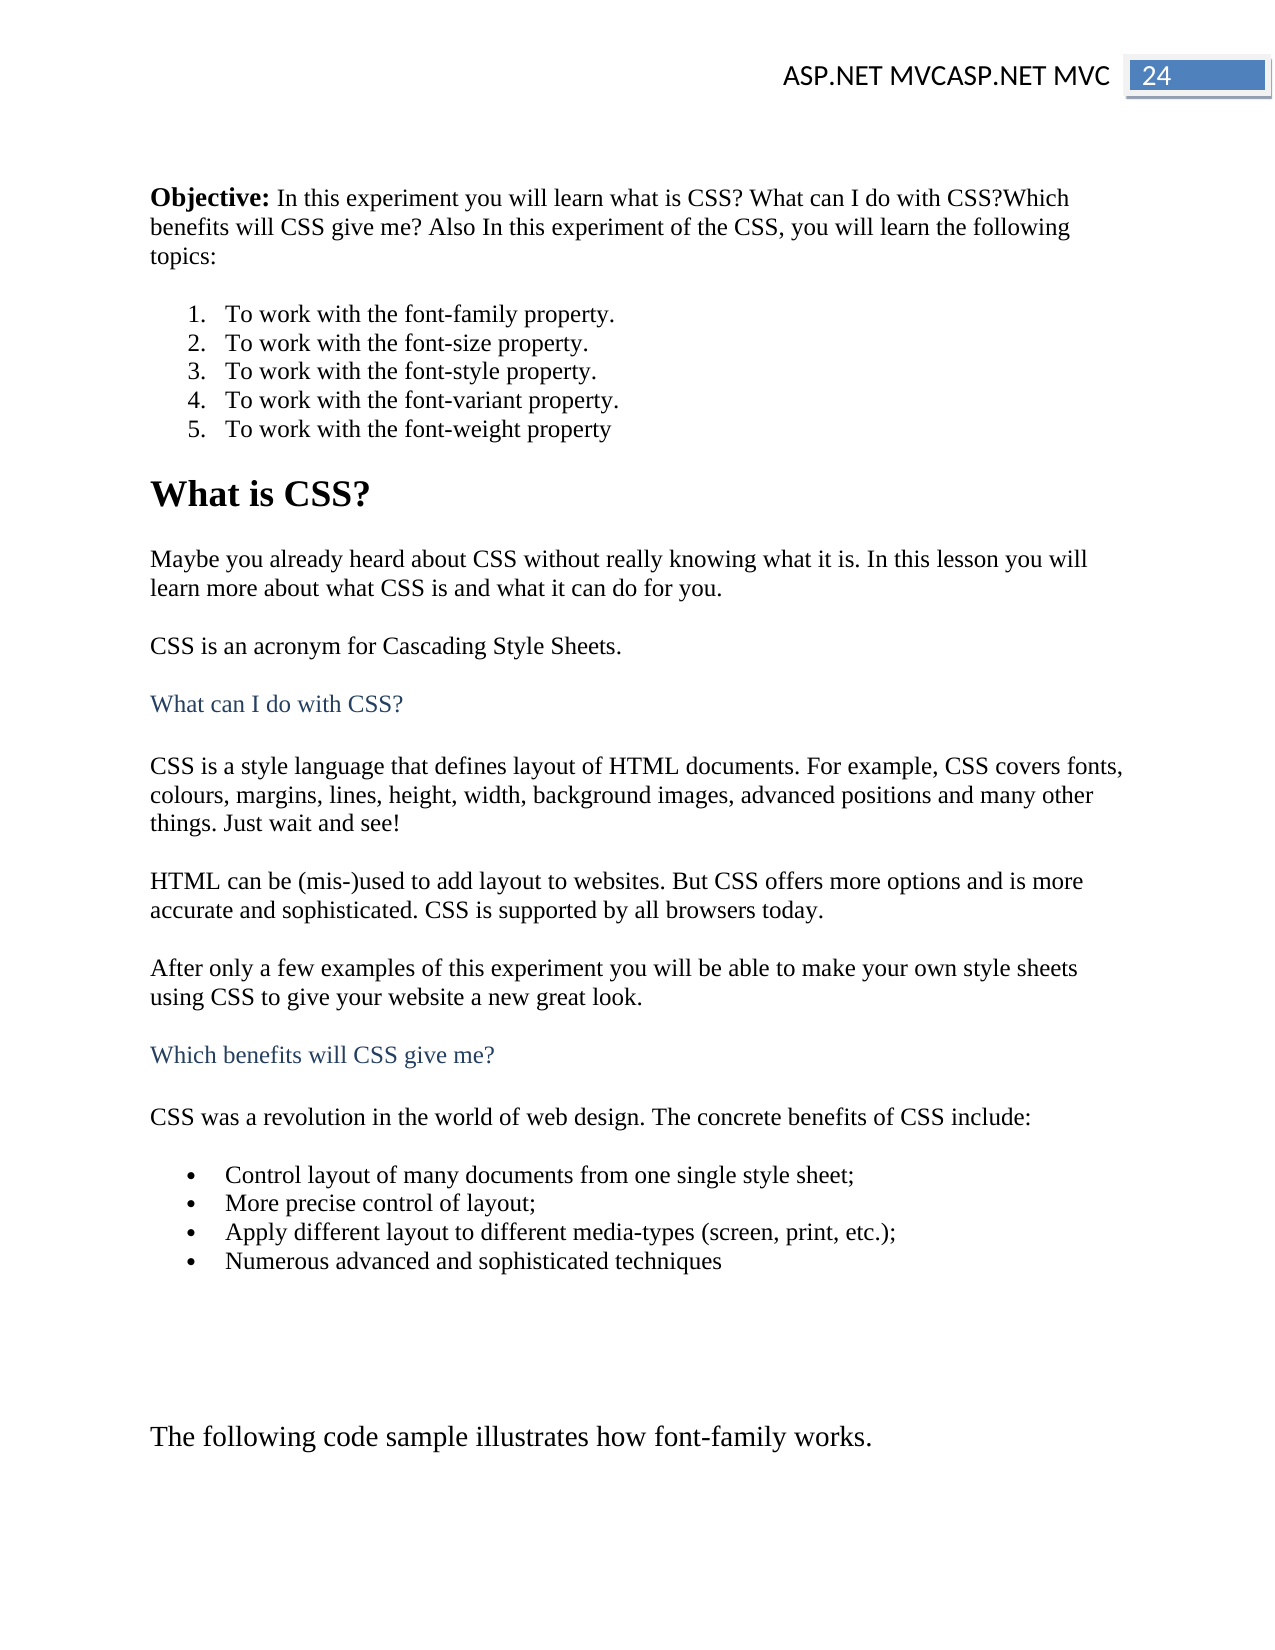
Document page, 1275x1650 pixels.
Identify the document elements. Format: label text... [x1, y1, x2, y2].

text CSS was a revolution in the world of web design. The concrete benefits of CSS include: [150, 1102, 1125, 1131]
list To work with the font-size property. [187, 328, 1125, 356]
list To work with the font-weight property [187, 414, 1125, 443]
subtitle What can I do with CSS? [150, 689, 1125, 717]
list To work with the font-family property. [187, 299, 1125, 328]
text HTML can be (mis-)used to add layout to websites. But CSS offers more options and is more accurate and sophisticated. CSS is supported by all browsers today. [150, 866, 1125, 924]
text CSS is a style language that defines layout of HTML documents. For example, CSS covers fonts, colours, margins, lines, height, width, background images, advanced positions and many other things. Just wait and see! [150, 751, 1125, 837]
list To work with the font-variant property. [187, 385, 1125, 414]
list More precise control of layout; [187, 1188, 1125, 1217]
text Objective: In this experiment you will learn what is CSS? What can I do with CSS?Which benefits will CSS give me? Also In this experiment of the CSS, you will learn the following topics: [150, 181, 1125, 270]
text After only a few examples of this experiment you will be able to make your own style sheets using CSS to give your website a new great look. [150, 953, 1125, 1011]
text CSS is an acronym for Cascading Style Sheets. [150, 631, 1125, 659]
subtitle Which benefits will CSS give me? [150, 1040, 1125, 1068]
list To work with the font-style property. [187, 356, 1125, 385]
list Numerous advanced and sophisticated techniques [187, 1246, 1125, 1275]
list Control layout of many documents from one single style sheet; [187, 1160, 1125, 1188]
list Apply different layout to different media-types (screen, print, etc.); [187, 1217, 1125, 1246]
text The following code sample illustrates how font-family works. [150, 1419, 1125, 1453]
text Maybe you already heard about CSS without really knowing what it is. In this lesson you will learn more about what CSS is and what it can do for you. [150, 544, 1125, 602]
subtitle What is CSS? [150, 472, 1125, 515]
